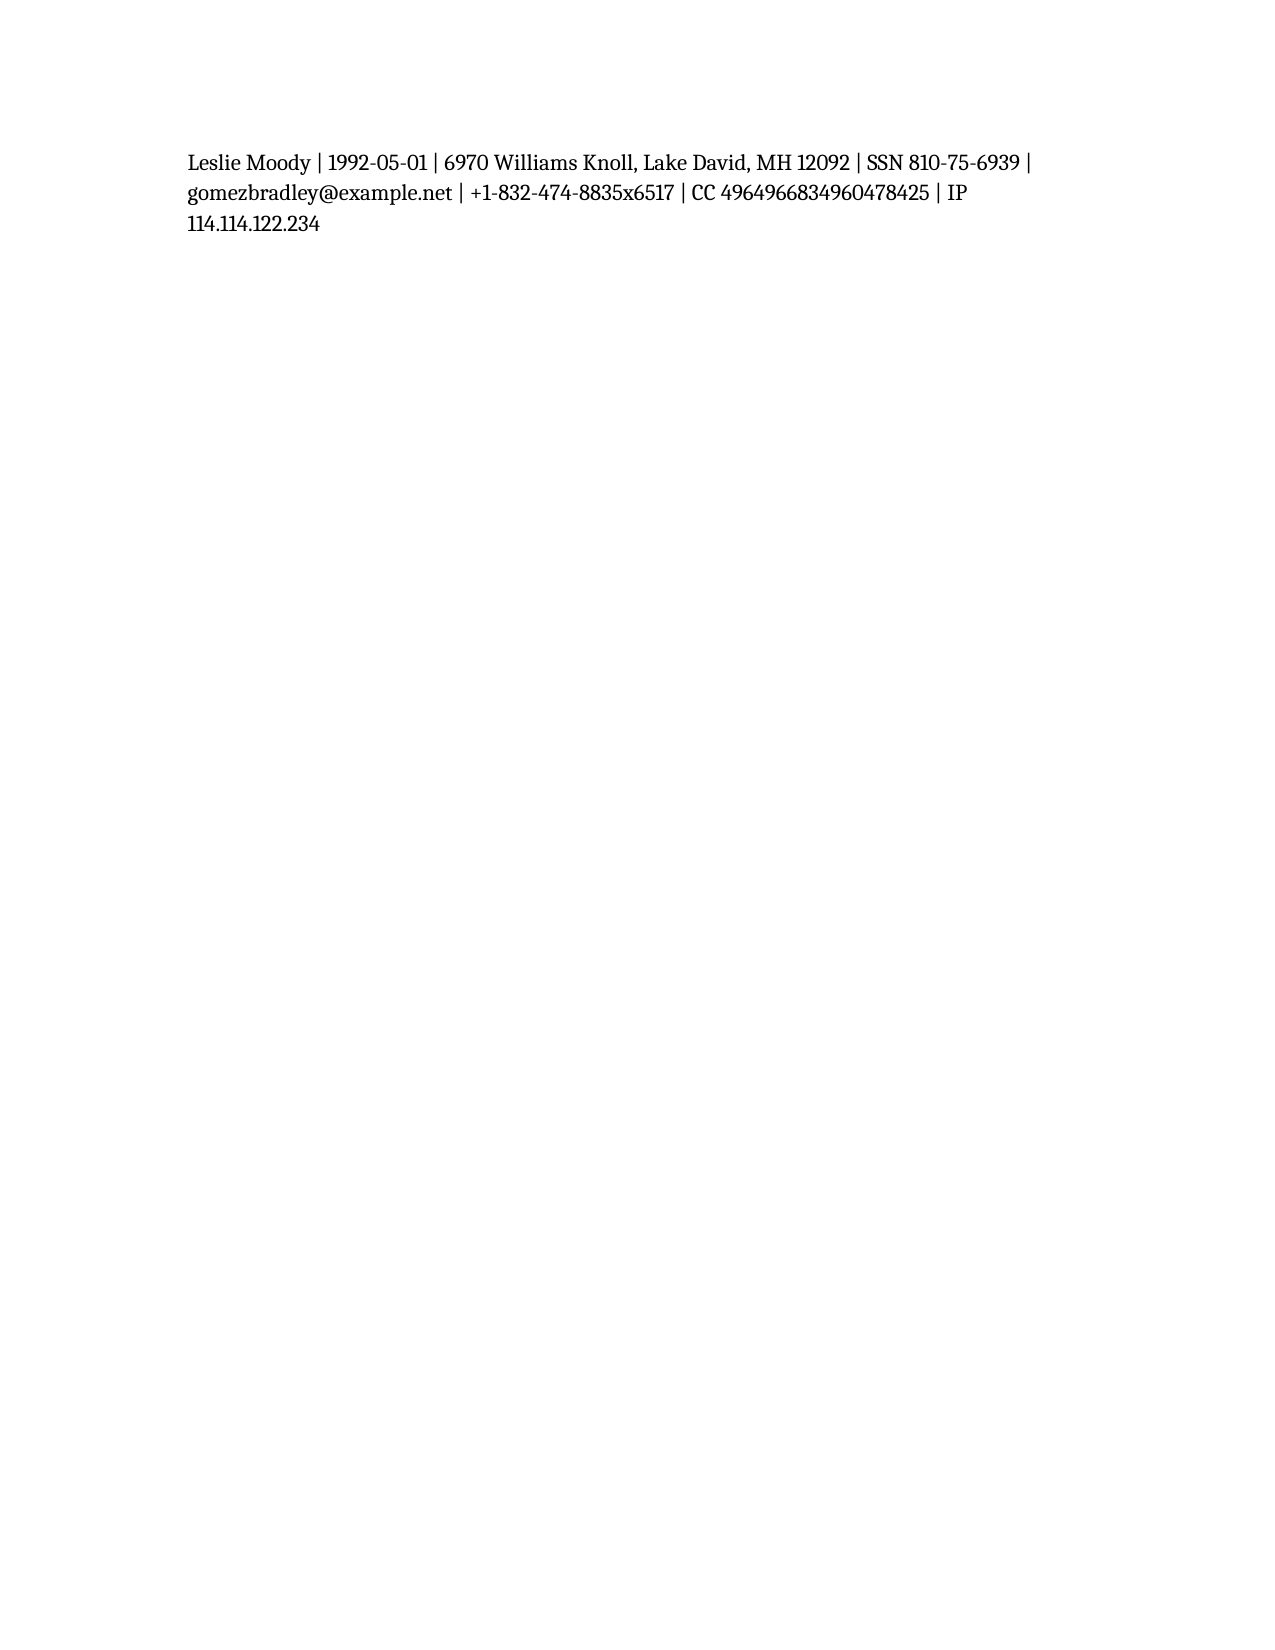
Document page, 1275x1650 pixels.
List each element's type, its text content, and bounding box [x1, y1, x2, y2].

text Leslie Moody | 1992-05-01 | 6970 Williams Knoll, Lake David, MH 12092 | SSN 810-75-6939 | gomezbradley@example.net | +1-832-474-8835x6517 | CC 4964966834960478425 | IP 114.114.122.234 [187, 150, 1087, 237]
